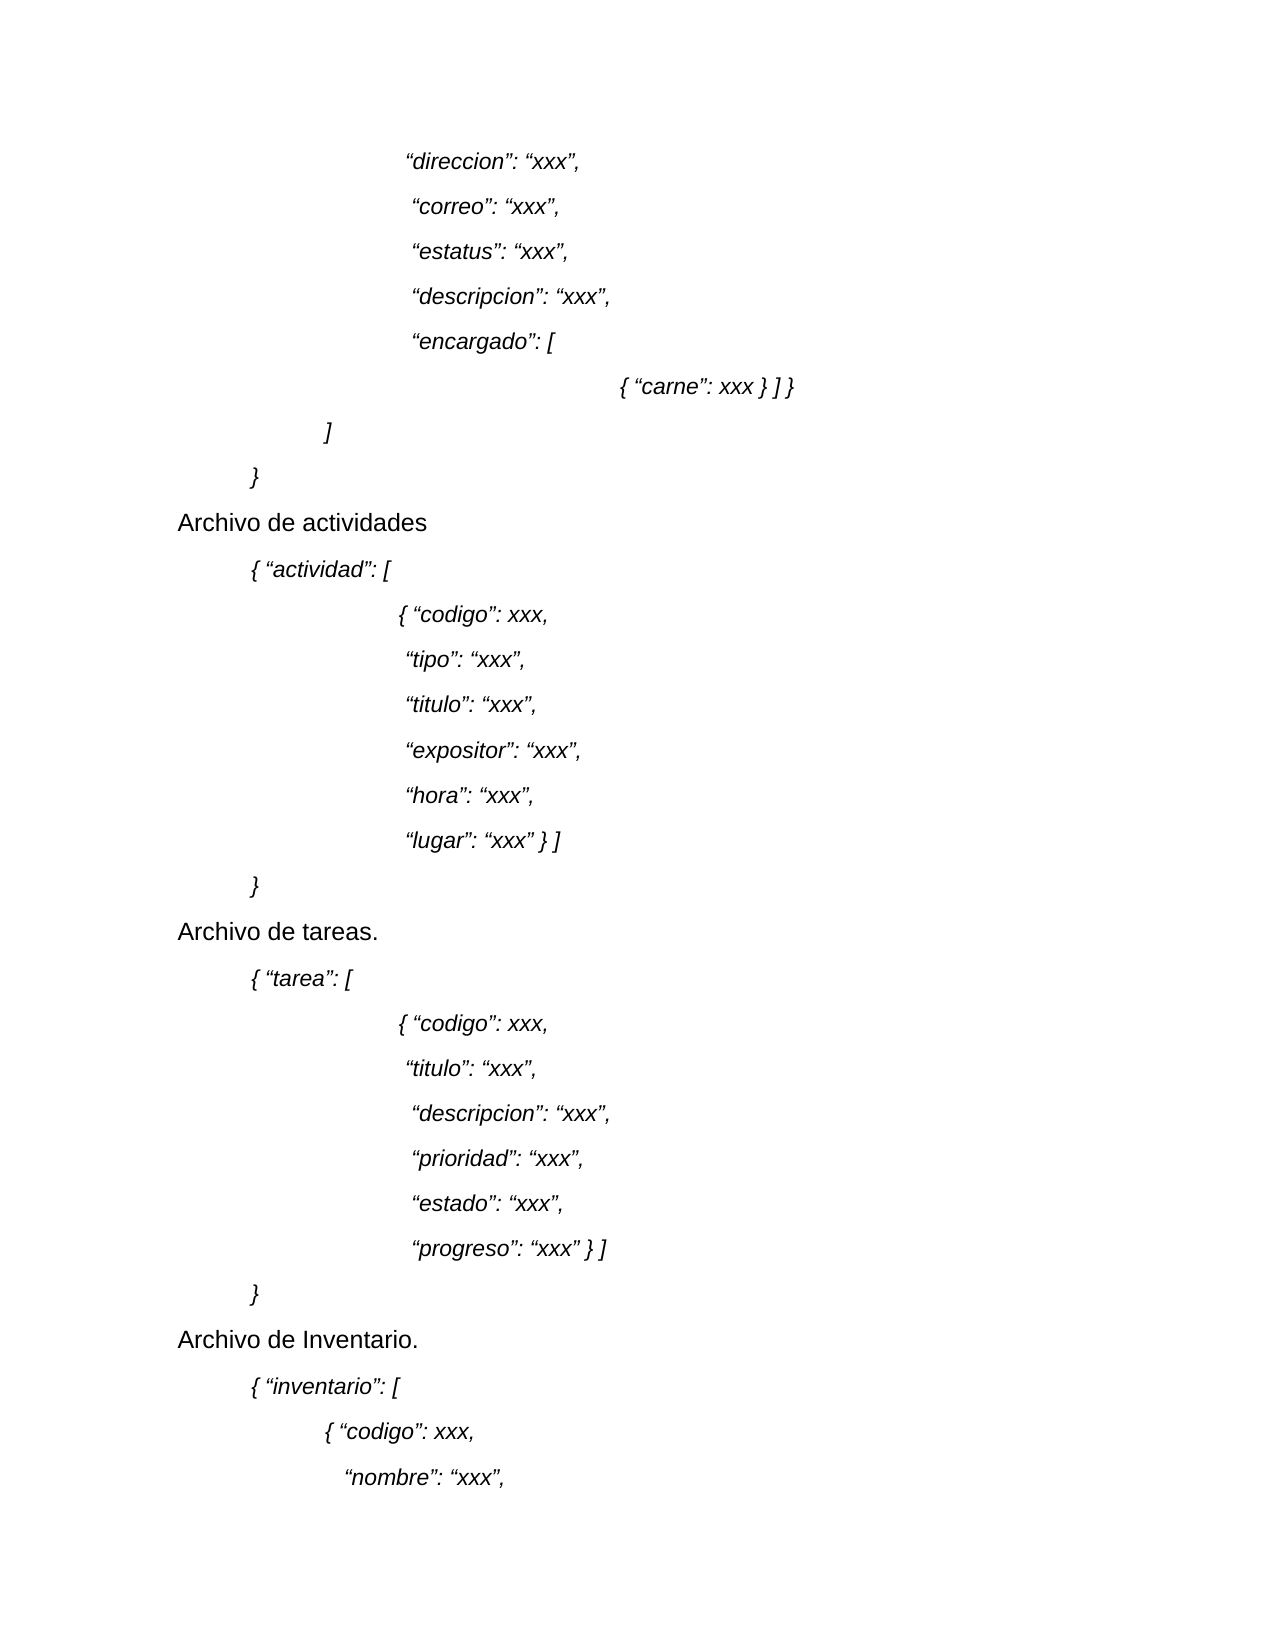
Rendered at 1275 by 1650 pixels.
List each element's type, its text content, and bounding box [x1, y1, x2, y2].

text “estado”: “xxx”, [177, 1190, 1098, 1217]
text “titulo”: “xxx”, [177, 691, 1098, 718]
text { “carne”: xxx } ] } [177, 373, 1098, 399]
text { “actividad”: [ [177, 556, 1098, 582]
text “correo”: “xxx”, [177, 193, 1098, 219]
text { “codigo”: xxx, [177, 1010, 1098, 1036]
text { “codigo”: xxx, [177, 601, 1098, 628]
text “tipo”: “xxx”, [177, 646, 1098, 673]
text “estatus”: “xxx”, [177, 238, 1098, 264]
text { “inventario”: [ [177, 1373, 1098, 1399]
text “lugar”: “xxx” } ] [177, 827, 1098, 853]
text “descripcion”: “xxx”, [177, 1100, 1098, 1126]
text } [177, 1280, 1098, 1307]
text } [177, 872, 1098, 898]
text “descripcion”: “xxx”, [177, 283, 1098, 309]
text “direccion”: “xxx”, [177, 148, 1098, 174]
text { “codigo”: xxx, [177, 1418, 1098, 1445]
text “encargado”: [ [177, 328, 1098, 354]
text Archivo de actividades [177, 508, 1098, 537]
text “progreso”: “xxx” } ] [177, 1235, 1098, 1262]
text “titulo”: “xxx”, [177, 1055, 1098, 1081]
text } [177, 463, 1098, 490]
text “expositor”: “xxx”, [177, 737, 1098, 763]
text Archivo de Inventario. [177, 1326, 1098, 1354]
text { “tarea”: [ [177, 965, 1098, 991]
text “hora”: “xxx”, [177, 782, 1098, 808]
text “prioridad”: “xxx”, [177, 1145, 1098, 1171]
text Archivo de tareas. [177, 917, 1098, 946]
text “nombre”: “xxx”, [177, 1463, 1098, 1490]
text ] [177, 418, 1098, 444]
